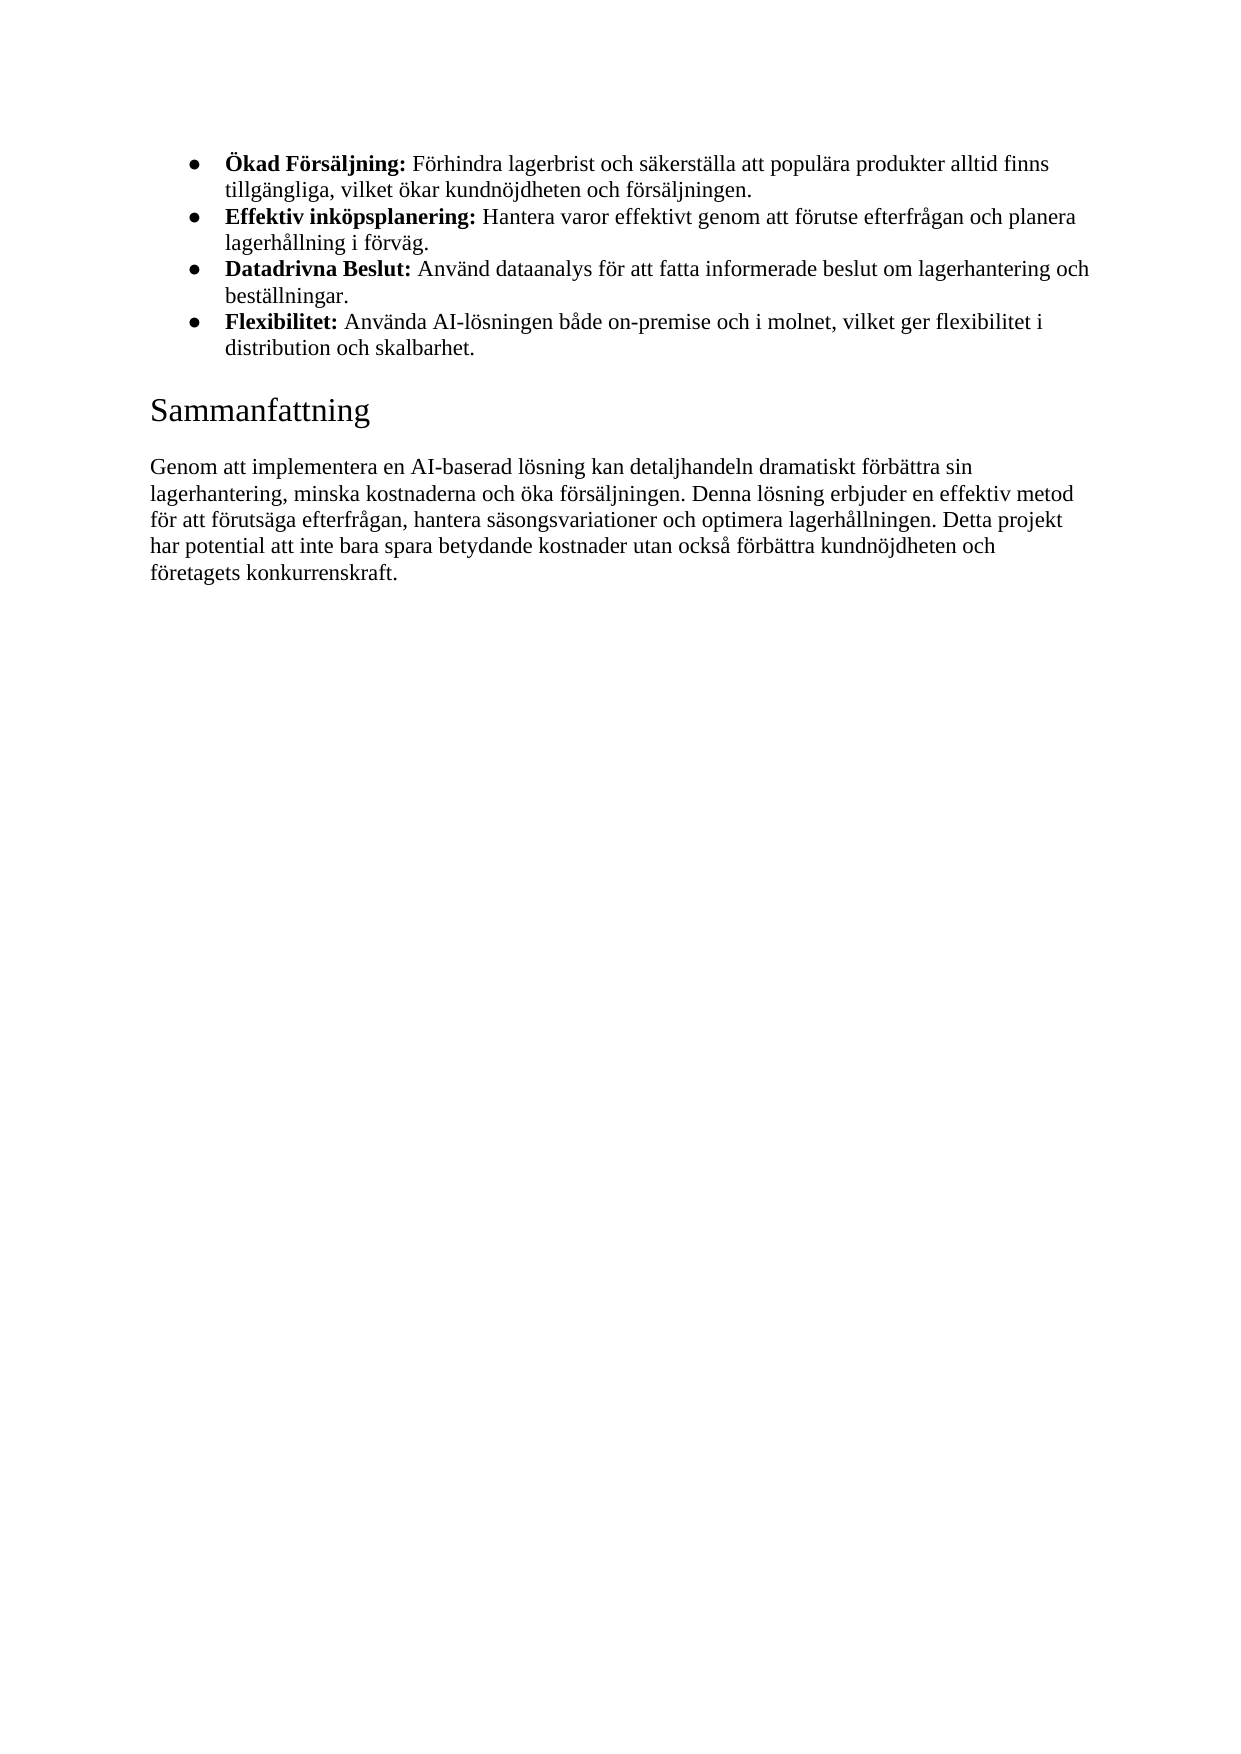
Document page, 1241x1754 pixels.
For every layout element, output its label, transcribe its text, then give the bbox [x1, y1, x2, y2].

list Ökad Försäljning: Förhindra lagerbrist och säkerställa att populära produkter alltid finns tillgängliga, vilket ökar kundnöjdheten och försäljningen. [187, 150, 1090, 203]
list Effektiv inköpsplanering: Hantera varor effektivt genom att förutse efterfrågan och planera lagerhållning i förväg. [187, 203, 1090, 255]
list Flexibilitet: Använda AI-lösningen både on-premise och i molnet, vilket ger flexibilitet i distribution och skalbarhet. [187, 308, 1090, 361]
subtitle Sammanfattning [150, 390, 1090, 428]
text Genom att implementera en AI-baserad lösning kan detaljhandeln dramatiskt förbättra sin lagerhantering, minska kostnaderna och öka försäljningen. Denna lösning erbjuder en effektiv metod för att förutsäga efterfrågan, hantera säsongsvariationer och optimera lagerhållningen. Detta projekt har potential att inte bara spara betydande kostnader utan också förbättra kundnöjdheten och företagets konkurrenskraft. [150, 453, 1090, 585]
list Datadrivna Beslut: Använd dataanalys för att fatta informerade beslut om lagerhantering och beställningar. [187, 255, 1090, 308]
